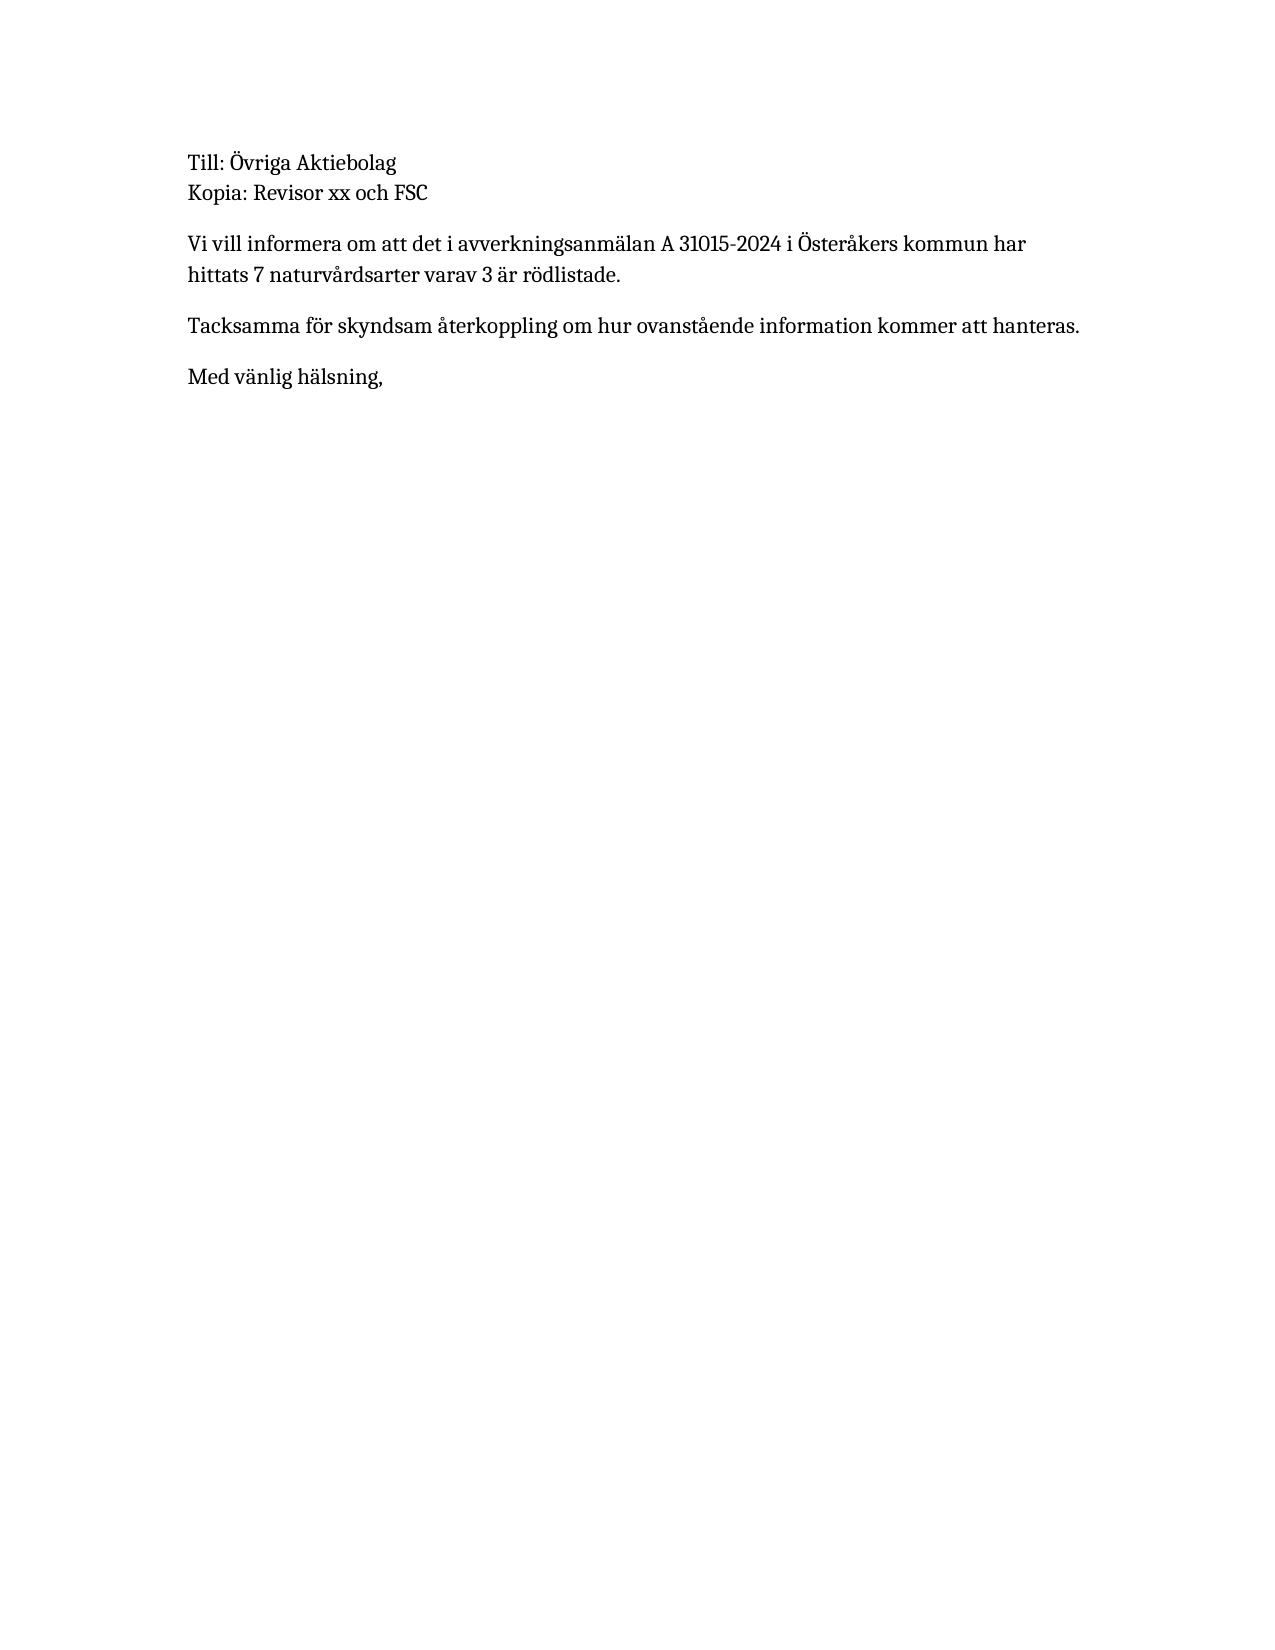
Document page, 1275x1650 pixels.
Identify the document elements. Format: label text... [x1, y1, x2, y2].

text Med vänlig hälsning, [187, 363, 1087, 420]
text Till: Övriga Aktiebolag Kopia: Revisor xx och FSC [187, 150, 1087, 207]
text Vi vill informera om att det i avverkningsanmälan A 31015-2024 i Österåkers kommun har hittats 7 naturvårdsarter varav 3 är rödlistade. [187, 231, 1087, 288]
text Tacksamma för skyndsam återkoppling om hur ovanstående information kommer att hanteras. [187, 312, 1087, 339]
